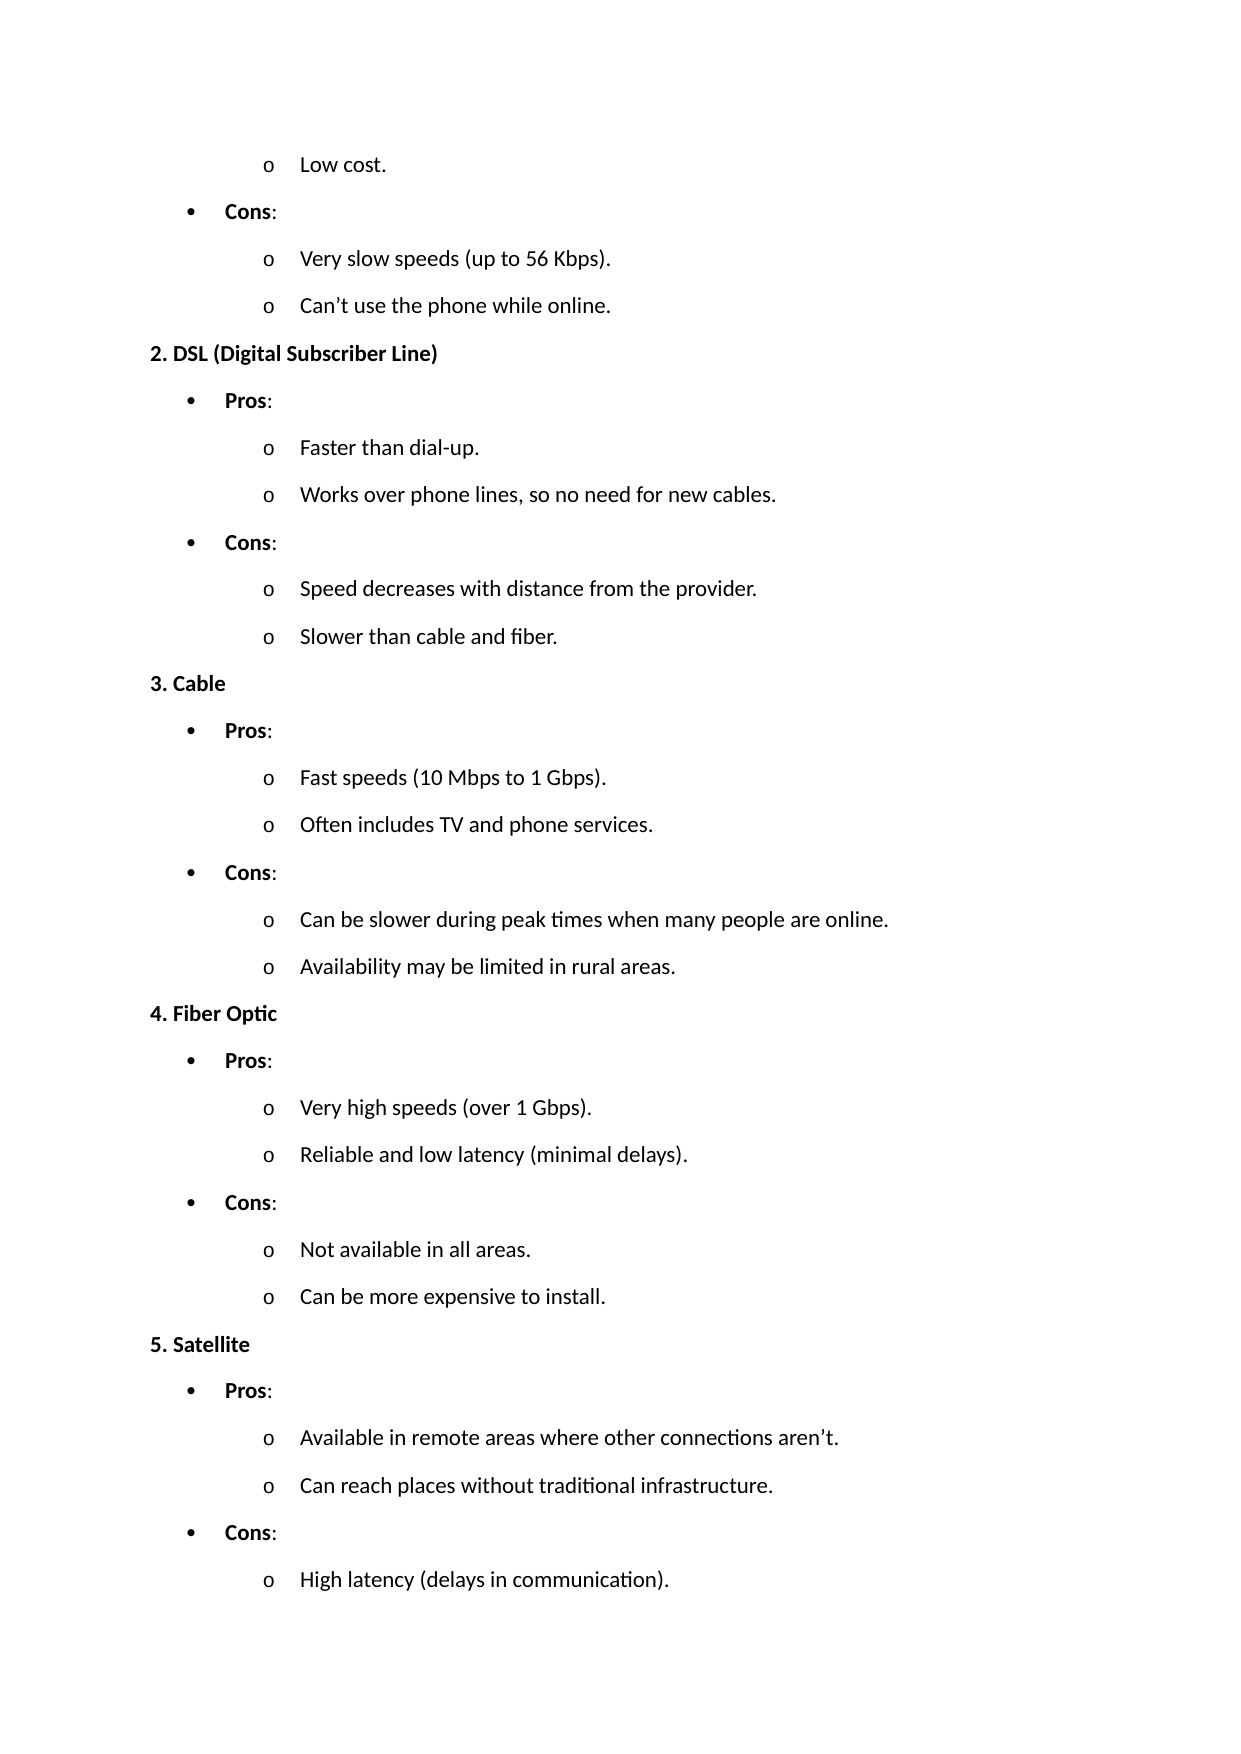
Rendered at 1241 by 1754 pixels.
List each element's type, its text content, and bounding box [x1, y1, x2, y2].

list Works over phone lines, so no need for new cables. [262, 480, 1090, 509]
list Not available in all areas. [262, 1235, 1090, 1263]
list Speed decreases with distance from the provider. [262, 574, 1090, 603]
list Pros: [187, 386, 1090, 414]
list Can’t use the phone while online. [262, 292, 1090, 320]
list Cons: [187, 858, 1090, 886]
list Low cost. [262, 150, 1090, 178]
list Available in remote areas where other connections aren’t. [262, 1423, 1090, 1452]
list Cons: [187, 197, 1090, 225]
list Cons: [187, 1188, 1090, 1216]
list Very slow speeds (up to 56 Kbps). [262, 244, 1090, 273]
text 5. Satellite [150, 1330, 1090, 1358]
list Reliable and low latency (minimal delays). [262, 1141, 1090, 1169]
list Can reach places without traditional infrastructure. [262, 1471, 1090, 1499]
list Slower than cable and fiber. [262, 622, 1090, 650]
list Pros: [187, 1377, 1090, 1404]
text 4. Fiber Optic [150, 999, 1090, 1027]
list High latency (delays in communication). [262, 1565, 1090, 1594]
list Fast speeds (10 Mbps to 1 Gbps). [262, 763, 1090, 792]
list Cons: [187, 528, 1090, 556]
list Pros: [187, 716, 1090, 744]
list Cons: [187, 1518, 1090, 1546]
list Can be slower during peak times when many people are online. [262, 905, 1090, 933]
text 3. Cable [150, 669, 1090, 697]
list Faster than dial-up. [262, 433, 1090, 461]
list Can be more expensive to install. [262, 1282, 1090, 1311]
list Pros: [187, 1046, 1090, 1074]
list Very high speeds (over 1 Gbps). [262, 1093, 1090, 1122]
list Often includes TV and phone services. [262, 810, 1090, 839]
list Availability may be limited in rural areas. [262, 952, 1090, 981]
text 2. DSL (Digital Subscriber Line) [150, 339, 1090, 367]
